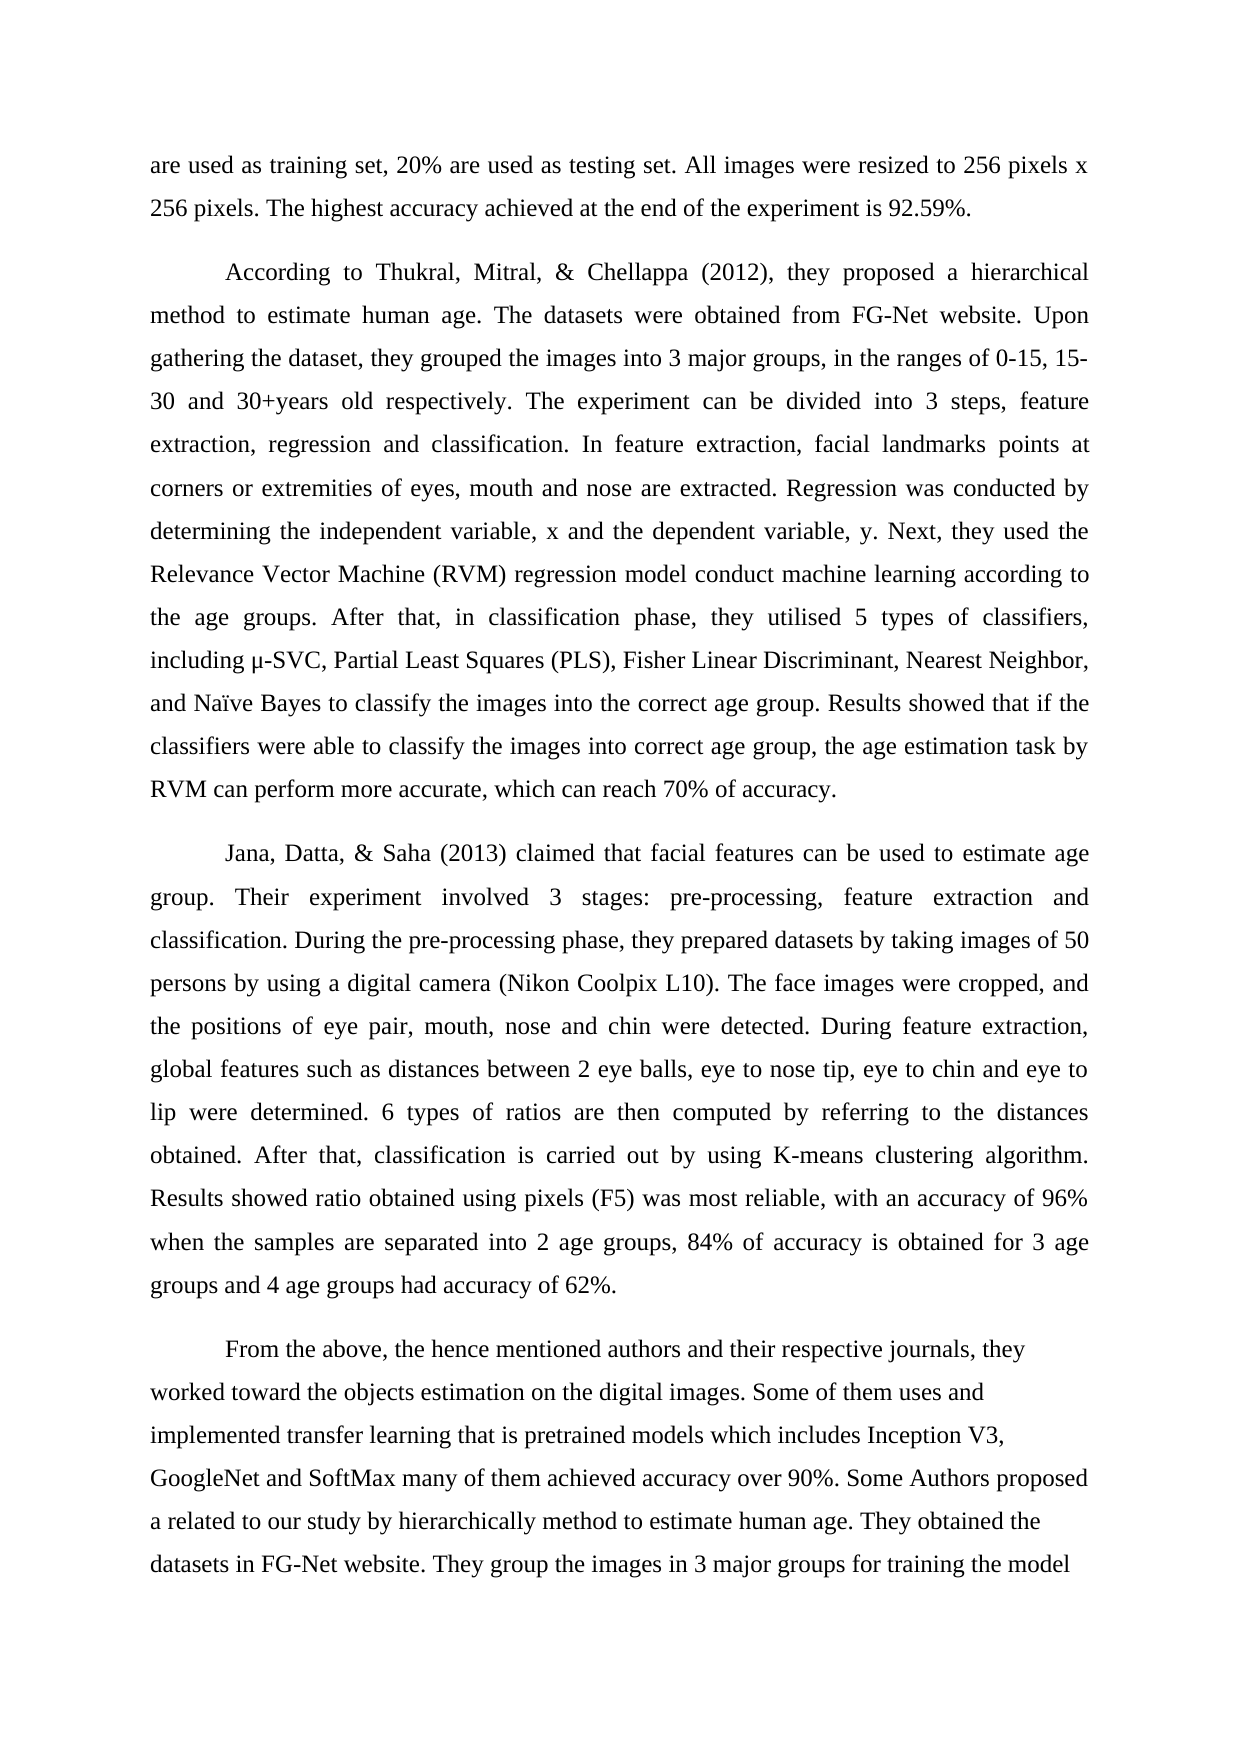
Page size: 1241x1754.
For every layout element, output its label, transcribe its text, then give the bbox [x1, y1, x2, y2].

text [150, 150, 1090, 222]
text According to Thukral, Mitral, & Chellappa (2012), they proposed a hierarchical method to estimate human age. The datasets were obtained from FG-Net website. Upon gathering the dataset, they grouped the images into 3 major groups, in the ranges of 0-15, 15-30 and 30+years old respectively. The experiment can be divided into 3 steps, feature extraction, regression and classification. In feature extraction, facial landmarks points at corners or extremities of eyes, mouth and nose are extracted. Regression was conducted by determining the independent variable, x and the dependent variable, y. Next, they used the Relevance Vector Machine (RVM) regression model conduct machine learning according to the age groups. After that, in classification phase, they utilised 5 types of classifiers, including μ-SVC, Partial Least Squares (PLS), Fisher Linear Discriminant, Nearest Neighbor, and Naïve Bayes to classify the images into the correct age group. Results showed that if the classifiers were able to classify the images into correct age group, the age estimation task by RVM can perform more accurate, which can reach 70% of accuracy. [150, 257, 1090, 803]
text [150, 1334, 1090, 1578]
text Jana, Datta, & Saha (2013) claimed that facial features can be used to estimate age group. Their experiment involved 3 stages: pre-processing, feature extraction and classification. During the pre-processing phase, they prepared datasets by taking images of 50 persons by using a digital camera (Nikon Coolpix L10). The face images were cropped, and the positions of eye pair, mouth, nose and chin were detected. During feature extraction, global features such as distances between 2 eye balls, eye to nose tip, eye to chin and eye to lip were determined. 6 types of ratios are then computed by referring to the distances obtained. After that, classification is carried out by using K-means clustering algorithm. Results showed ratio obtained using pixels (F5) was most reliable, with an accuracy of 96% when the samples are separated into 2 age groups, 84% of accuracy is obtained for 3 age groups and 4 age groups had accuracy of 62%. [150, 838, 1090, 1298]
